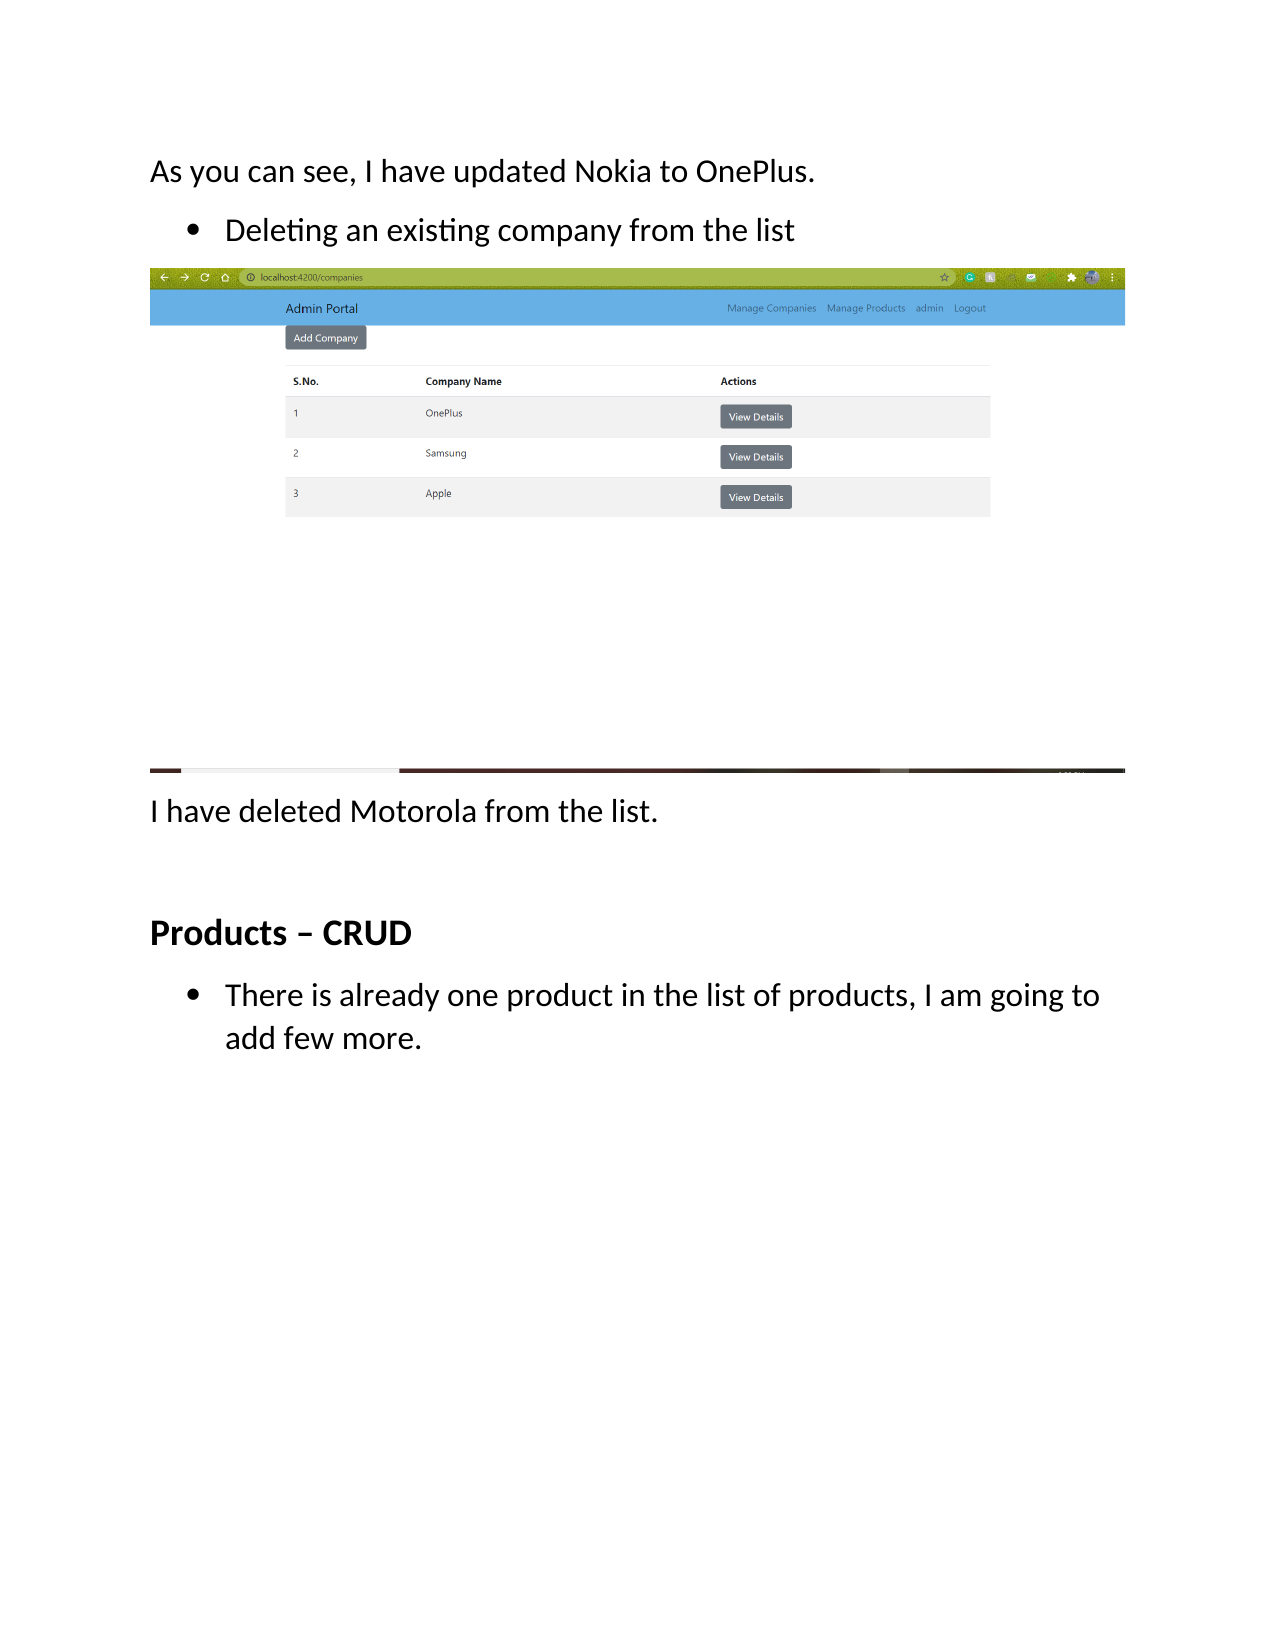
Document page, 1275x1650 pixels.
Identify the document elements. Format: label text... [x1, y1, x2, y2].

picture [150, 268, 1125, 773]
text I have deleted Motorola from the list. [150, 791, 1125, 831]
text As you can see, I have updated Nokia to OnePlus. [150, 150, 1125, 191]
text Products – CRUD [150, 909, 1125, 955]
list Deleting an existing company from the list [187, 209, 1125, 250]
list There is already one product in the list of products, I am going to add few more. [187, 974, 1125, 1057]
